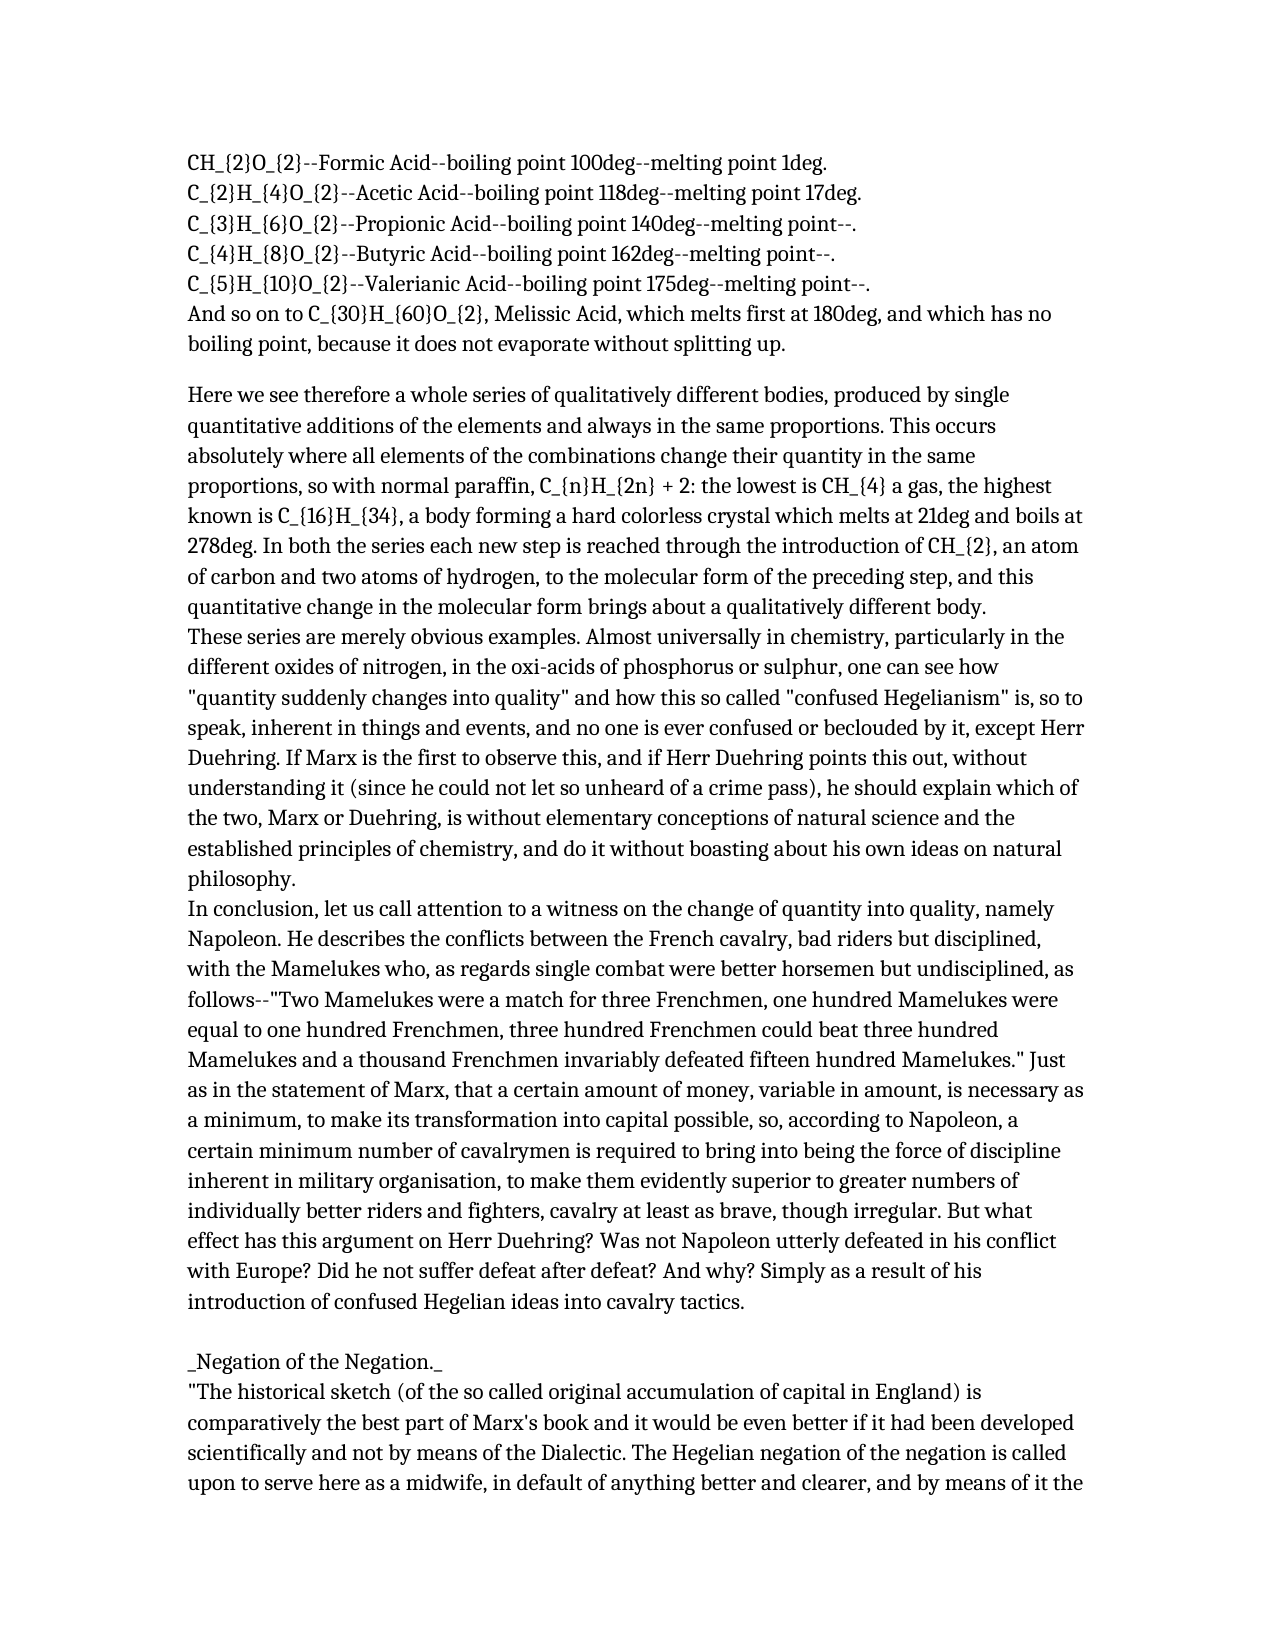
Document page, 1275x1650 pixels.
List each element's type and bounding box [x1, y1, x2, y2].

text [187, 382, 1087, 1496]
text [187, 150, 1087, 358]
